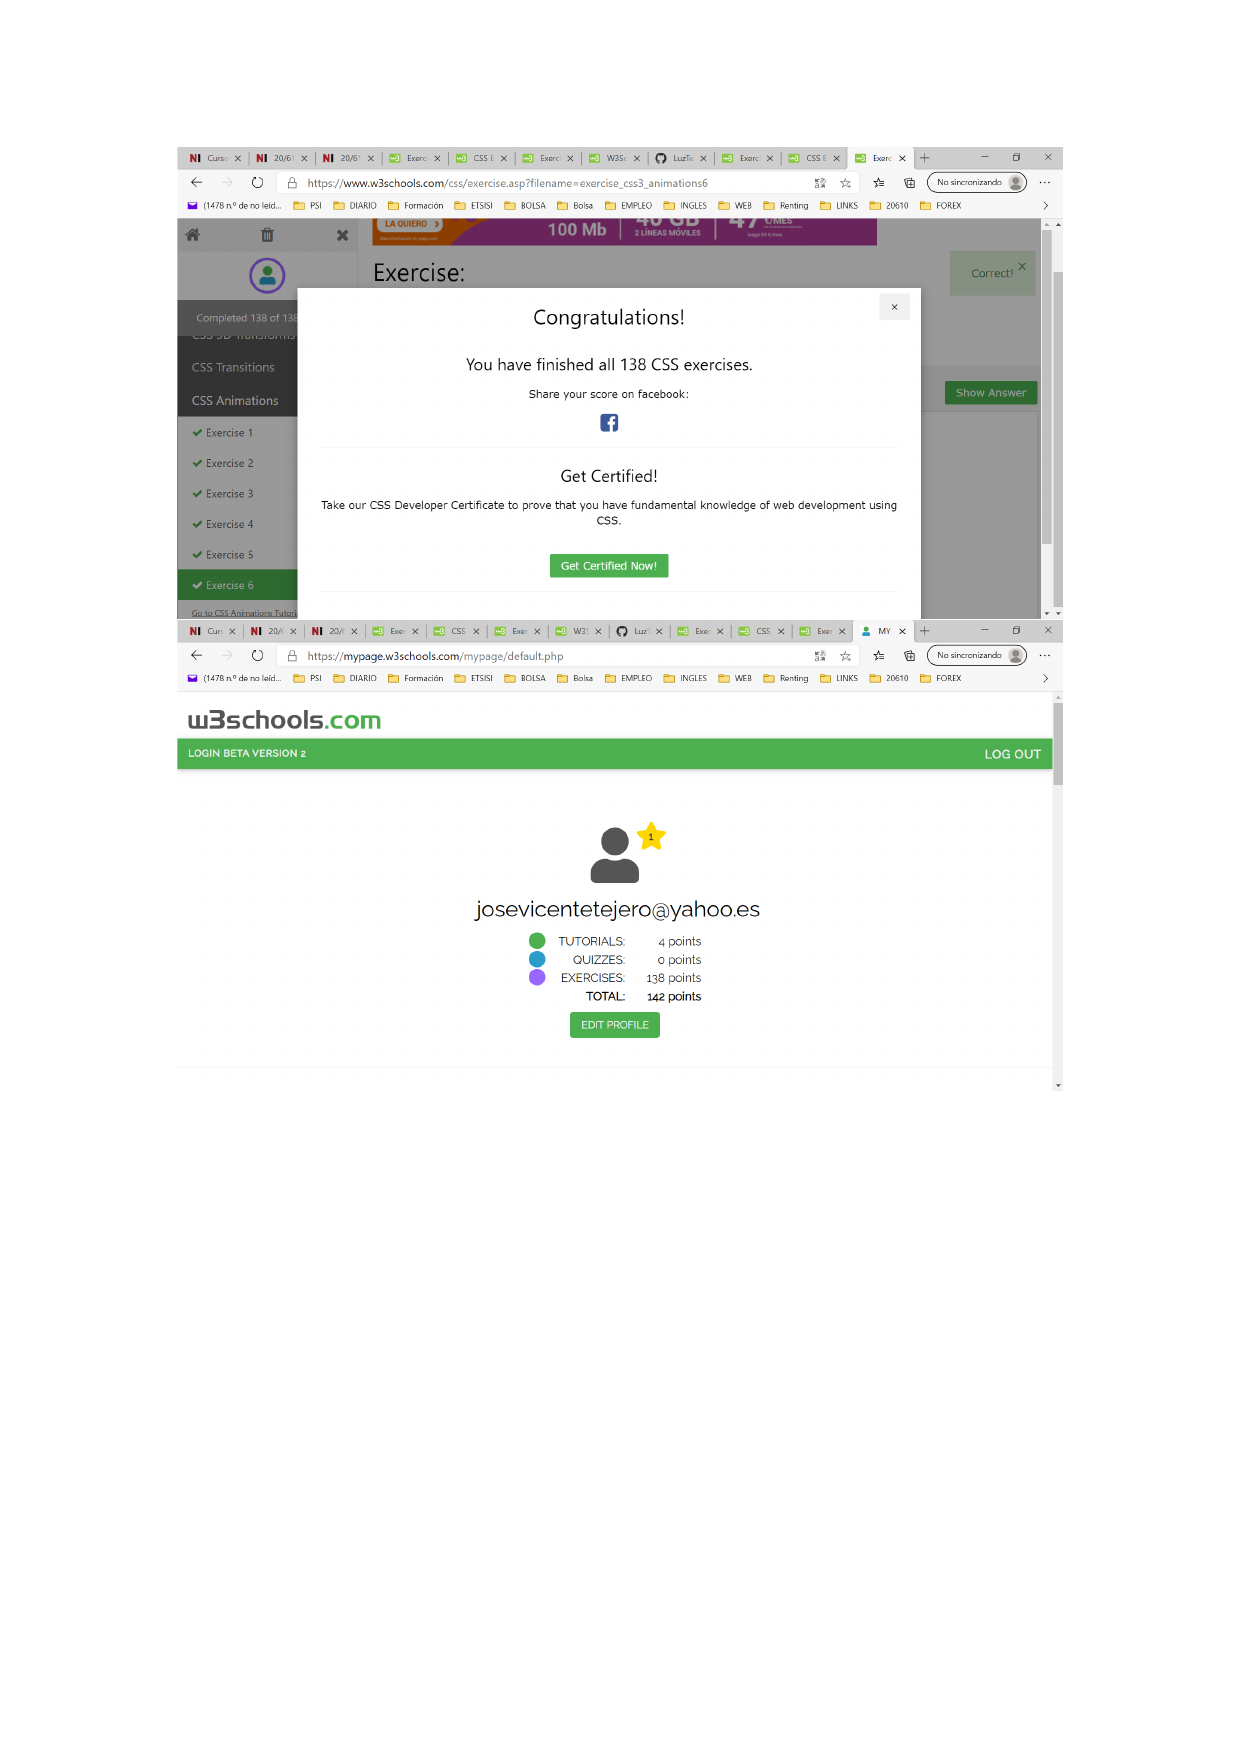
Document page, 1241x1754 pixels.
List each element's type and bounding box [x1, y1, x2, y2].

picture [177, 620, 1063, 1091]
picture [177, 147, 1063, 619]
